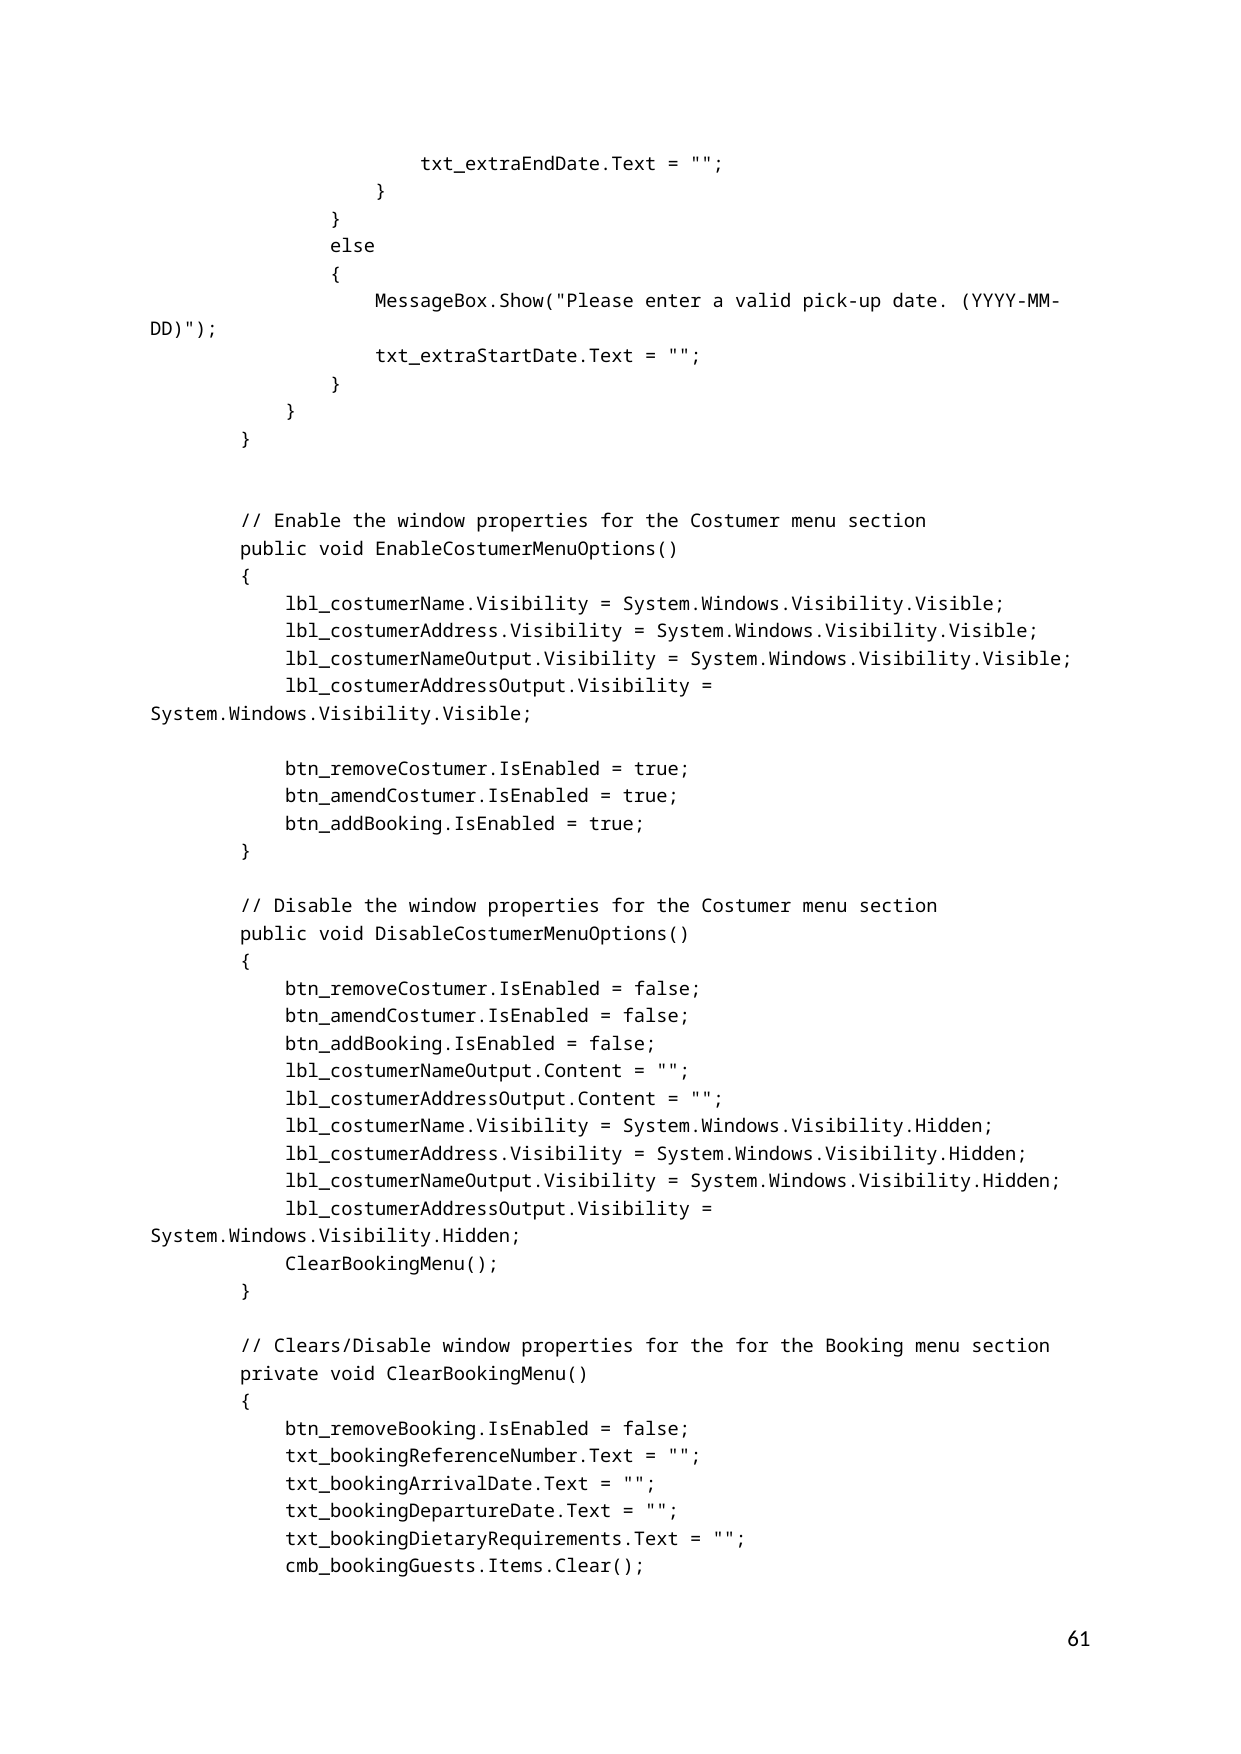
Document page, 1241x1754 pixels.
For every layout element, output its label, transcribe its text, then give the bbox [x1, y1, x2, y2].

text } [150, 837, 1090, 863]
text lbl_costumerAddress.Visibility = System.Windows.Visibility.Visible; [150, 617, 1090, 643]
text btn_addBooking.IsEnabled = false; [150, 1030, 1090, 1056]
text btn_removeCostumer.IsEnabled = true; [150, 755, 1090, 781]
text public void DisableCostumerMenuOptions() [150, 920, 1090, 946]
text txt_extraStartDate.Text = ""; [150, 342, 1090, 368]
text btn_removeBooking.IsEnabled = false; [150, 1415, 1090, 1441]
text ClearBookingMenu(); [150, 1250, 1090, 1276]
text lbl_costumerAddressOutput.Visibility = System.Windows.Visibility.Hidden; [150, 1195, 1090, 1248]
text // Clears/Disable window properties for the for the Booking menu section [150, 1332, 1090, 1358]
text } [150, 370, 1090, 396]
text txt_bookingDietaryRequirements.Text = ""; [150, 1525, 1090, 1551]
text } [150, 205, 1090, 231]
text txt_extraEndDate.Text = ""; [150, 150, 1090, 176]
text txt_bookingDepartureDate.Text = ""; [150, 1497, 1090, 1523]
text lbl_costumerNameOutput.Visibility = System.Windows.Visibility.Visible; [150, 645, 1090, 671]
text cmb_bookingGuests.Items.Clear(); [150, 1552, 1090, 1578]
text lbl_costumerAddressOutput.Visibility = System.Windows.Visibility.Visible; [150, 672, 1090, 726]
text MessageBox.Show("Please enter a valid pick-up date. (YYYY-MM-DD)"); [150, 287, 1090, 341]
text btn_amendCostumer.IsEnabled = false; [150, 1002, 1090, 1028]
text { [150, 562, 1090, 588]
text // Disable the window properties for the Costumer menu section [150, 892, 1090, 918]
text txt_bookingReferenceNumber.Text = ""; [150, 1442, 1090, 1468]
text lbl_costumerAddress.Visibility = System.Windows.Visibility.Hidden; [150, 1140, 1090, 1166]
text else [150, 232, 1090, 258]
text } [150, 425, 1090, 451]
text lbl_costumerNameOutput.Visibility = System.Windows.Visibility.Hidden; [150, 1167, 1090, 1193]
text lbl_costumerName.Visibility = System.Windows.Visibility.Hidden; [150, 1112, 1090, 1138]
text } [150, 397, 1090, 423]
text public void EnableCostumerMenuOptions() [150, 535, 1090, 561]
text btn_addBooking.IsEnabled = true; [150, 810, 1090, 836]
text txt_bookingArrivalDate.Text = ""; [150, 1470, 1090, 1496]
text { [150, 947, 1090, 973]
text private void ClearBookingMenu() [150, 1360, 1090, 1386]
text btn_amendCostumer.IsEnabled = true; [150, 782, 1090, 808]
text { [150, 260, 1090, 286]
text { [150, 1387, 1090, 1413]
text } [150, 1277, 1090, 1303]
text btn_removeCostumer.IsEnabled = false; [150, 975, 1090, 1001]
text lbl_costumerNameOutput.Content = ""; [150, 1057, 1090, 1083]
text lbl_costumerName.Visibility = System.Windows.Visibility.Visible; [150, 590, 1090, 616]
text lbl_costumerAddressOutput.Content = ""; [150, 1085, 1090, 1111]
text // Enable the window properties for the Costumer menu section [150, 507, 1090, 533]
text } [150, 177, 1090, 203]
